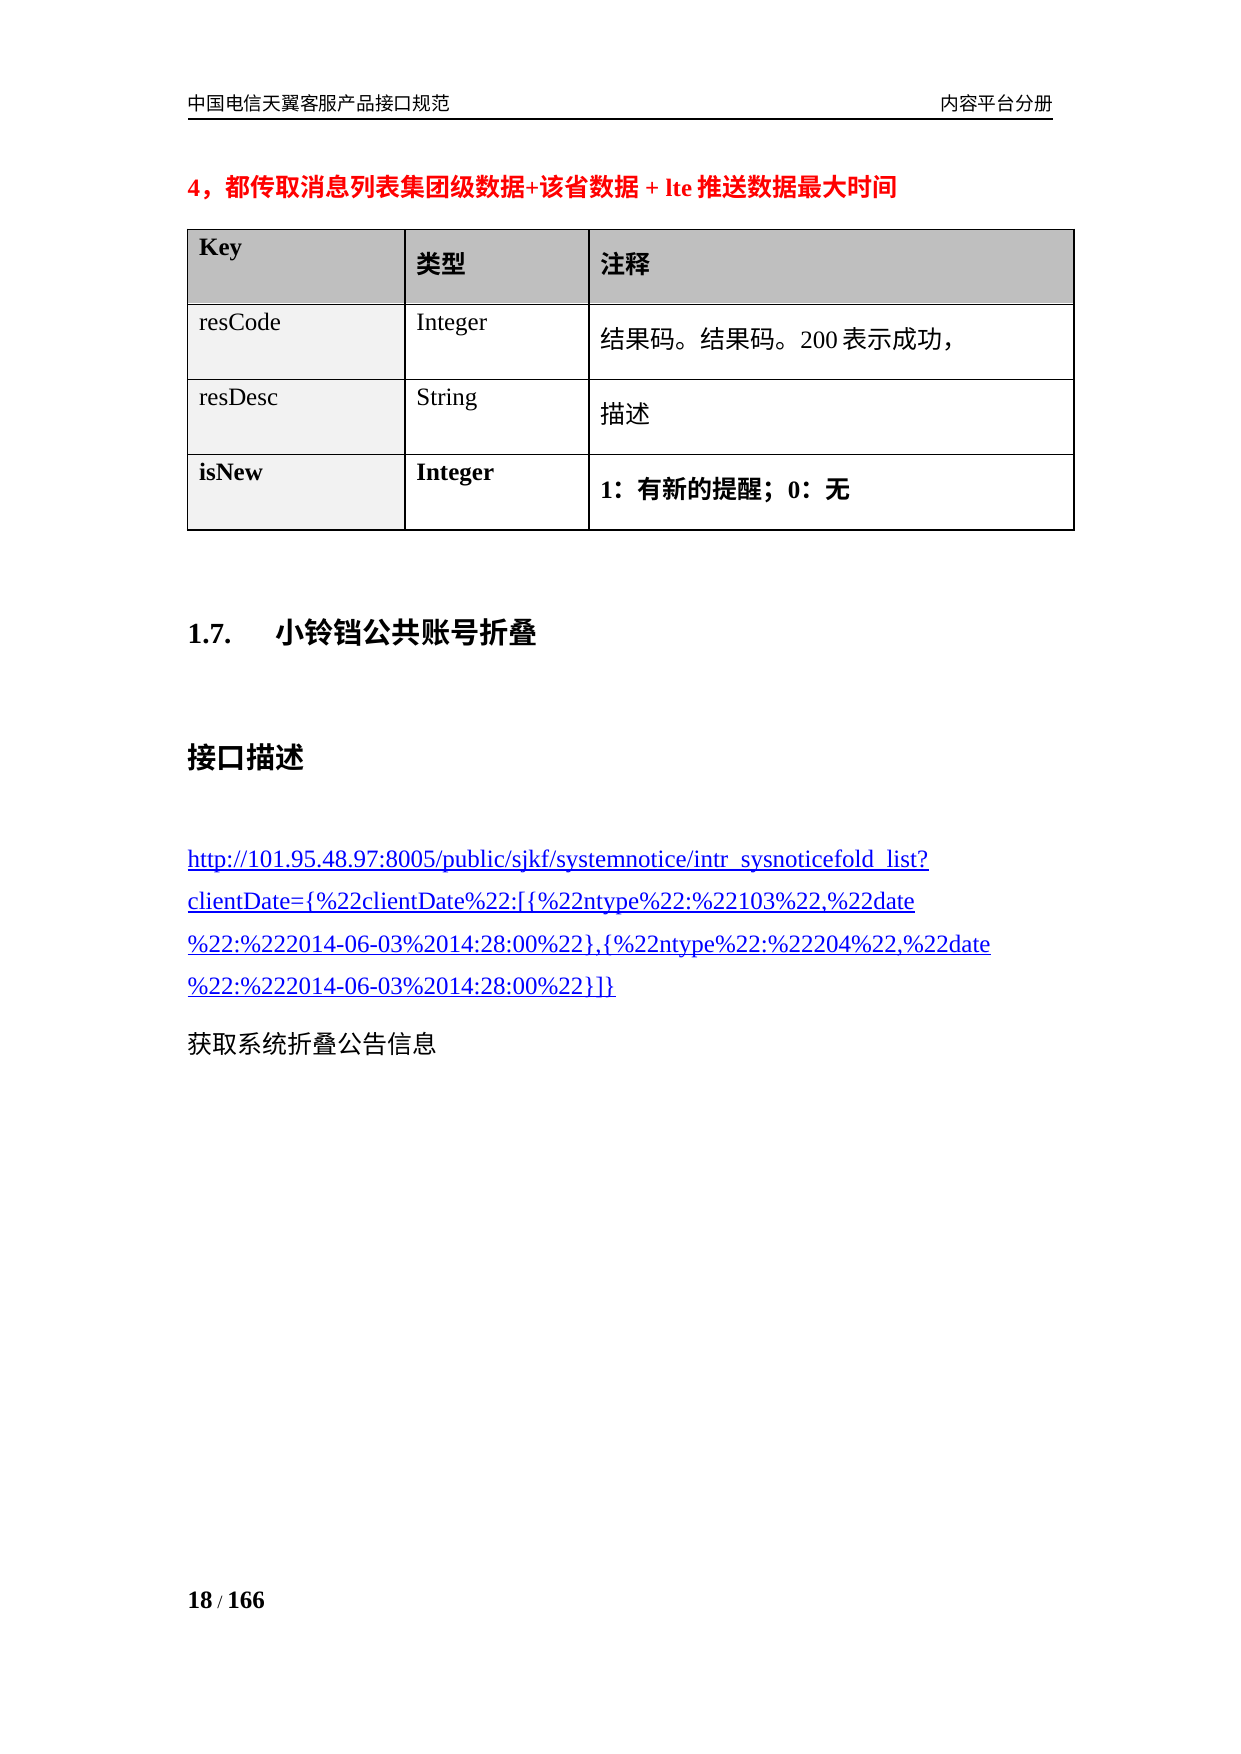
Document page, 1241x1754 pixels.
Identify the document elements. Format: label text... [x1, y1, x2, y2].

table_cell String [406, 380, 588, 454]
table_cell 1：有新的提醒；0：无 [590, 455, 1073, 529]
text 4，都传取消息列表集团级数据+该省数据 + lte推送数据最大时间 [187, 153, 1053, 218]
table_cell resCode [188, 305, 404, 379]
table_header 注释 [590, 230, 1073, 303]
table_header 类型 [406, 230, 588, 303]
subtitle 小铃铛公共账号折叠 [187, 598, 1053, 663]
text 获取系统折叠公告信息 [187, 1010, 1053, 1075]
table_cell 结果码。结果码。200表示成功， [590, 305, 1073, 379]
table_cell Integer [406, 455, 588, 529]
table_cell resDesc [188, 380, 404, 454]
subtitle 接口描述 [187, 723, 1053, 788]
table_header Key [188, 230, 404, 303]
text http://101.95.48.97:8005/public/sjkf/systemnotice/intr_sysnoticefold_list?clientDate={%22clientDate%22:[{%22ntype%22:%22103%22,%22date%22:%222014-06-03%2014:28:00%22},{%22ntype%22:%22204%22,%22date%22:%222014-06-03%2014:28:00%22}]} [187, 842, 1053, 1001]
table_cell 描述 [590, 380, 1073, 454]
table_cell Integer [406, 305, 588, 379]
table_cell isNew [188, 455, 404, 529]
